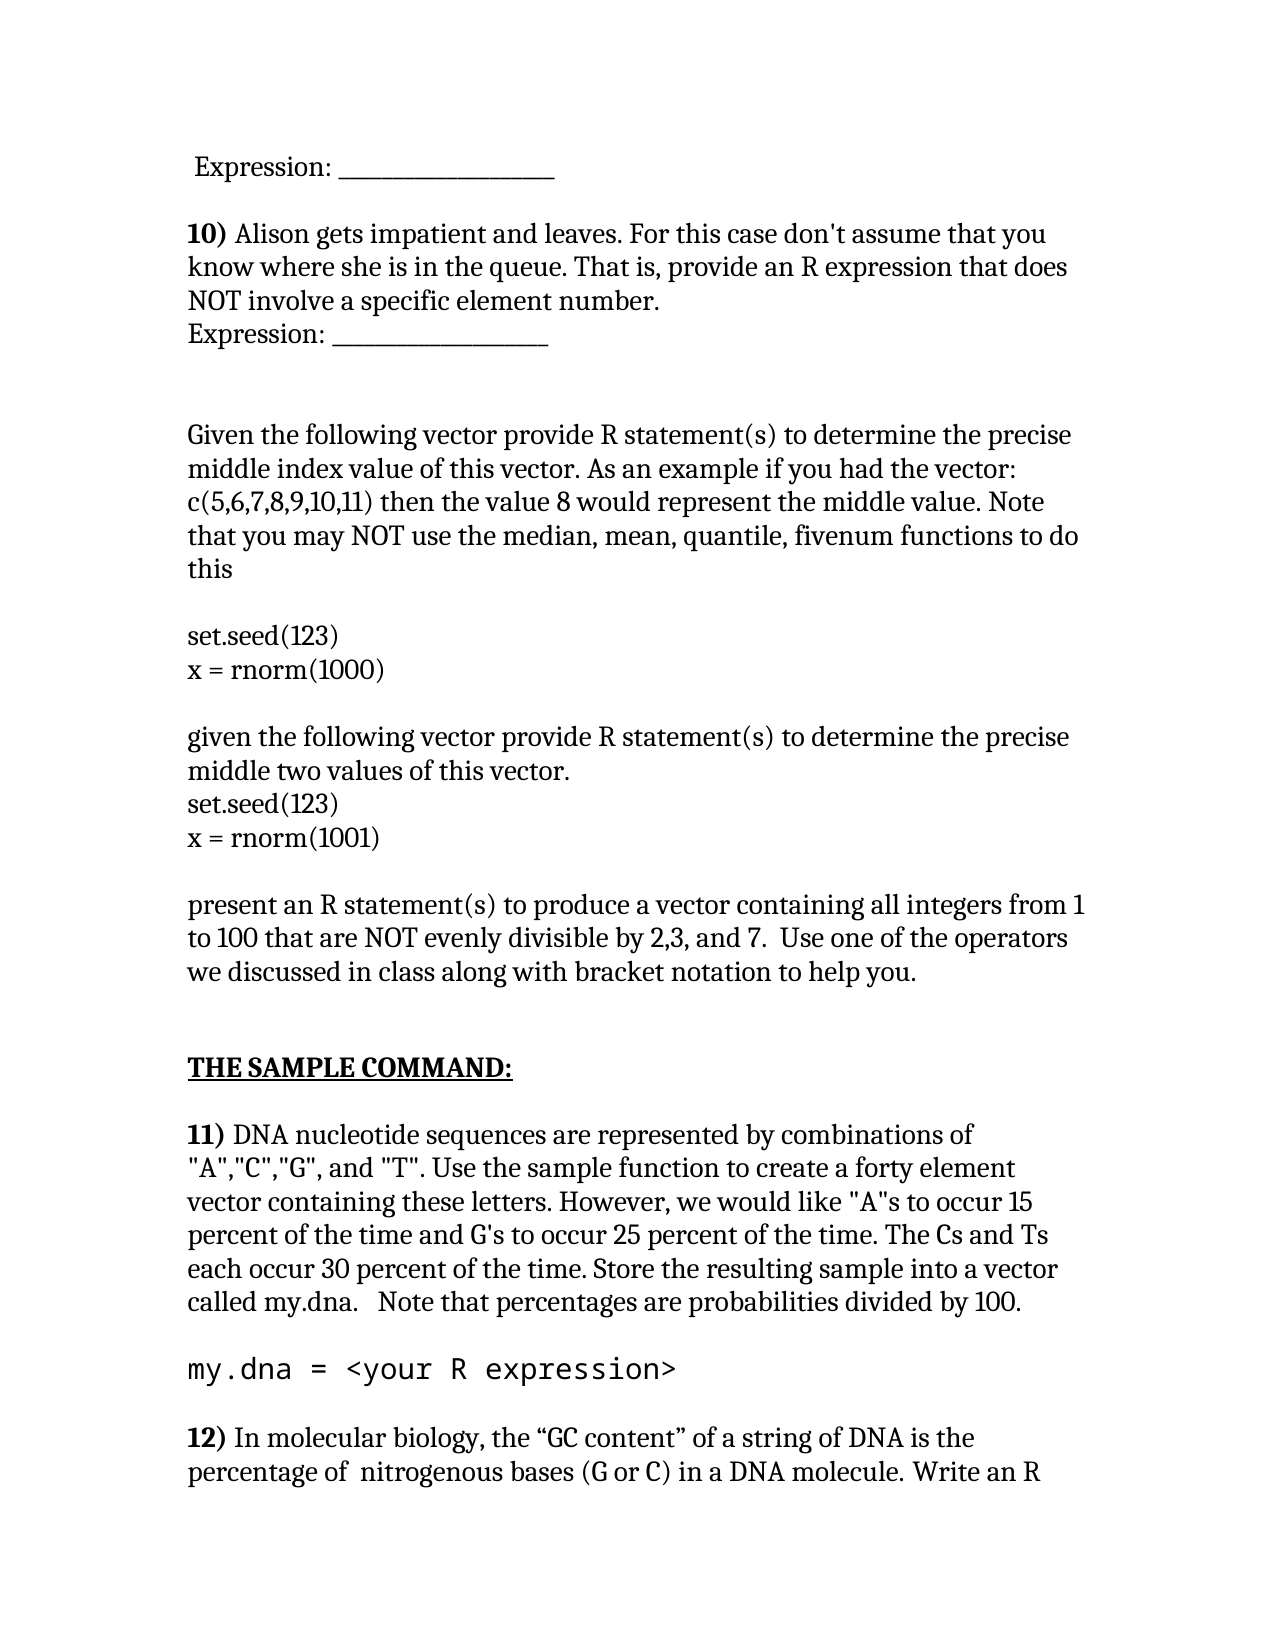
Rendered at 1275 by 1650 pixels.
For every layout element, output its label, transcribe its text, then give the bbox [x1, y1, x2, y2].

text my.dna = <your R expression> [187, 1348, 1087, 1388]
text 10) Alison gets impatient and leaves. For this case don't assume that you know where she is in the queue. That is, provide an R expression that does NOT involve a specific element number. [187, 217, 1087, 318]
text present an R statement(s) to produce a vector containing all integers from 1 to 100 that are NOT evenly divisible by 2,3, and 7. Use one of the operators we discussed in class along with bracket notation to help you. [187, 888, 1087, 988]
text THE SAMPLE COMMAND: [187, 1051, 1087, 1084]
text Expression: ____________________ [187, 318, 1087, 351]
text Given the following vector provide R statement(s) to determine the precise middle index value of this vector. As an example if you had the vector: c(5,6,7,8,9,10,11) then the value 8 would represent the middle value. Note that you may NOT use the median, mean, quantile, fivenum functions to do this [187, 418, 1087, 586]
text given the following vector provide R statement(s) to determine the precise middle two values of this vector. [187, 720, 1087, 787]
text set.seed(123) [187, 619, 1087, 653]
text x = rnorm(1000) [187, 653, 1087, 687]
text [187, 1421, 1087, 1488]
text Expression: ____________________ [187, 150, 1087, 183]
text x = rnorm(1001) [187, 821, 1087, 854]
text 11) DNA nucleotide sequences are represented by combinations of "A","C","G", and "T". Use the sample function to create a forty element vector containing these letters. However, we would like "A"s to occur 15 percent of the time and G's to occur 25 percent of the time. The Cs and Ts each occur 30 percent of the time. Store the resulting sample into a vector called my.dna. Note that percentages are probabilities divided by 100. [187, 1118, 1087, 1319]
text set.seed(123) [187, 787, 1087, 821]
